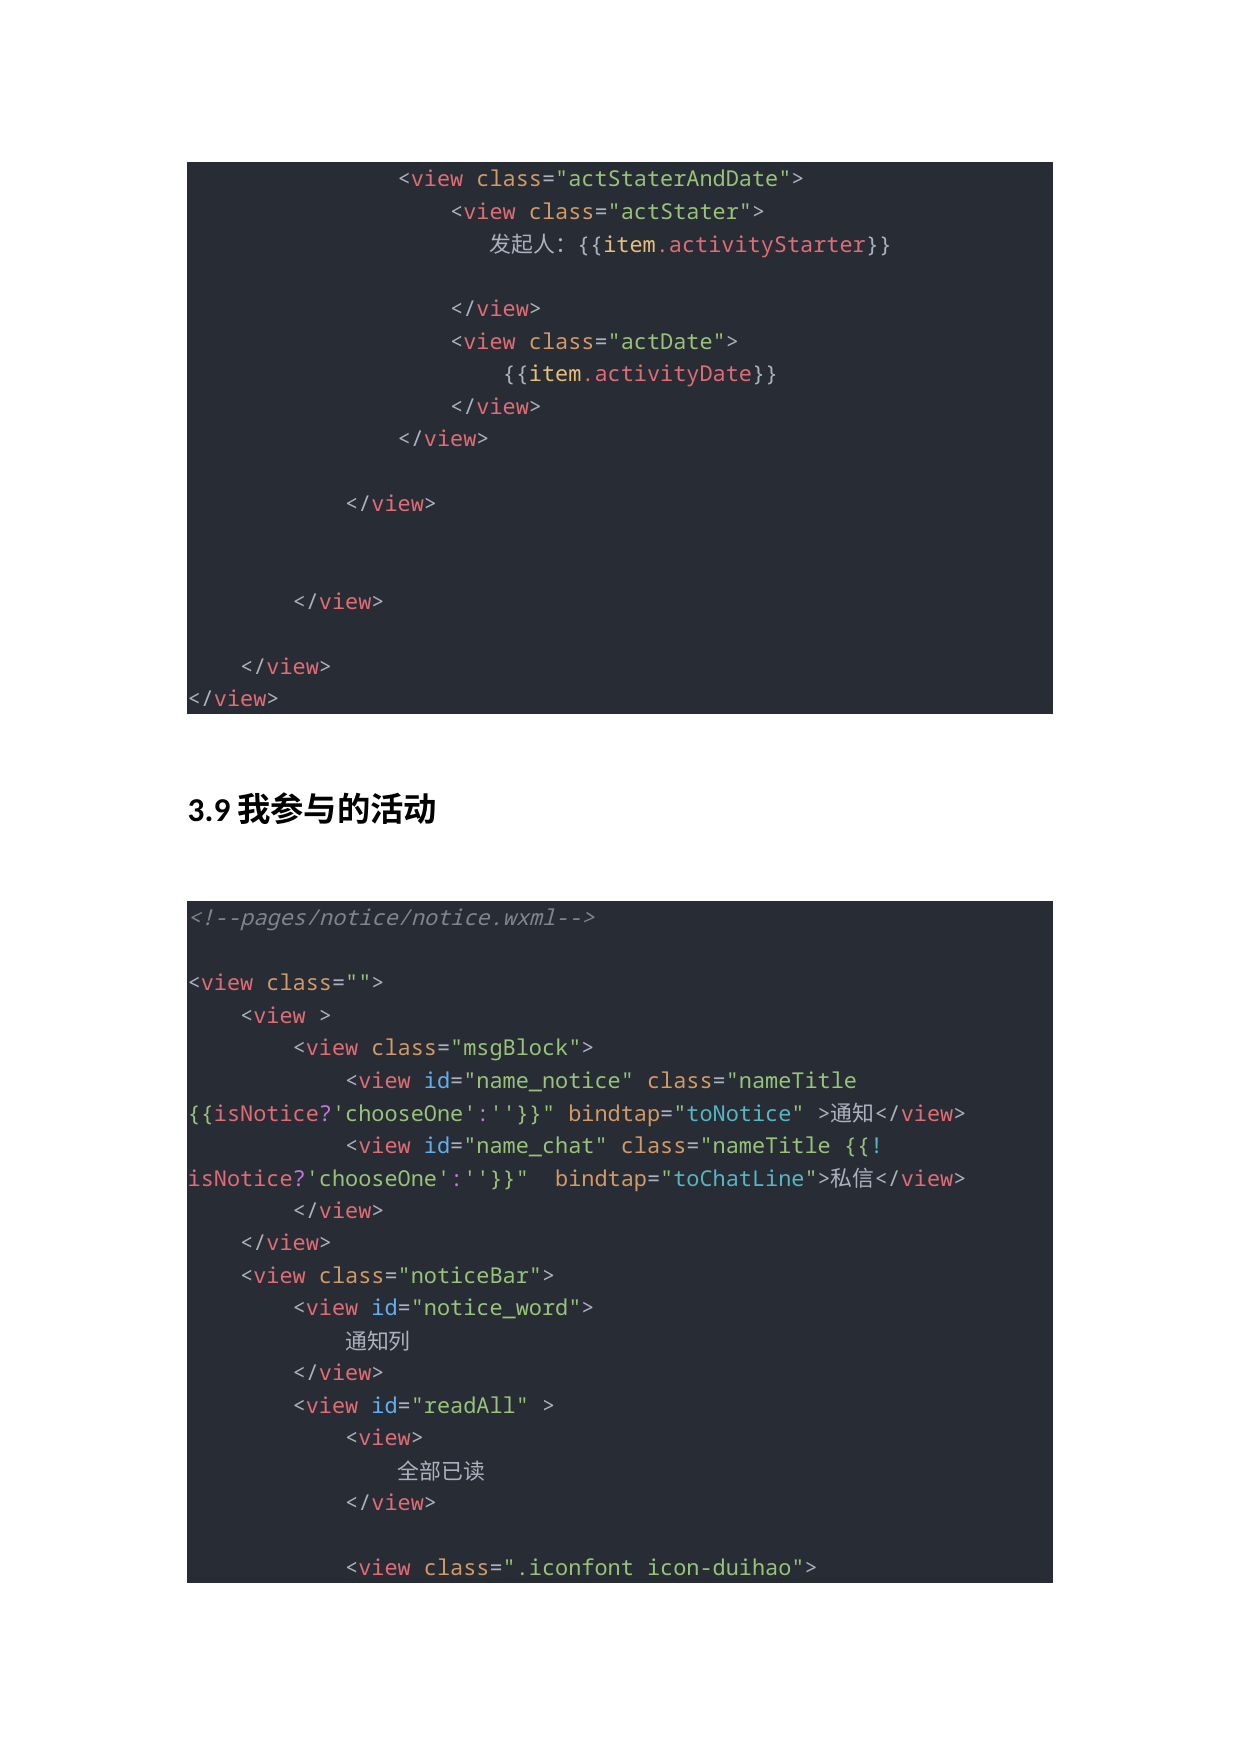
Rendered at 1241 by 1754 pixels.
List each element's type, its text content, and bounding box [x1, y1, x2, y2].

text </view> [187, 1356, 1053, 1388]
text </view> [187, 1486, 1053, 1518]
text <view id="notice_word"> [187, 1291, 1053, 1323]
text <view id="name_notice" class="nameTitle {{isNotice?'chooseOne':''}}" bindtap="toNotice" >通知</view> [187, 1063, 1053, 1128]
text </view> [187, 584, 1053, 617]
text <view class="noticeBar"> [187, 1258, 1053, 1291]
text <view class="actDate"> [187, 324, 1053, 357]
text </view> [187, 1193, 1053, 1226]
text <view class="actStater"> [187, 194, 1053, 227]
text </view> [187, 487, 1053, 519]
text <view class=""> [187, 966, 1053, 998]
text {{item.activityDate}} [187, 357, 1053, 389]
text <view class="actStaterAndDate"> [187, 162, 1053, 194]
text </view> [187, 1226, 1053, 1258]
text <view> [187, 1421, 1053, 1453]
text <view class=".iconfont icon-duihao"> [187, 1551, 1053, 1583]
text </view> [187, 649, 1053, 682]
text 发起人：{{item.activityStarter}} [577, 227, 1053, 259]
text <view id="name_chat" class="nameTitle {{!isNotice?'chooseOne':''}}" bindtap="toChatLine">私信</view> [187, 1128, 1053, 1193]
text <view > [187, 998, 1053, 1031]
text <view id="readAll" > [187, 1388, 1053, 1421]
text <!--pages/notice/notice.wxml--> [187, 901, 1053, 933]
text <view class="msgBlock"> [187, 1031, 1053, 1063]
text </view> [187, 389, 1053, 422]
text </view> [187, 422, 1053, 454]
text 全部已读 [187, 1453, 1053, 1486]
text 通知列 [187, 1323, 1053, 1356]
text </view> [187, 292, 1053, 324]
text </view> [187, 682, 1053, 714]
subtitle 3.9我参与的活动 [187, 774, 1053, 839]
